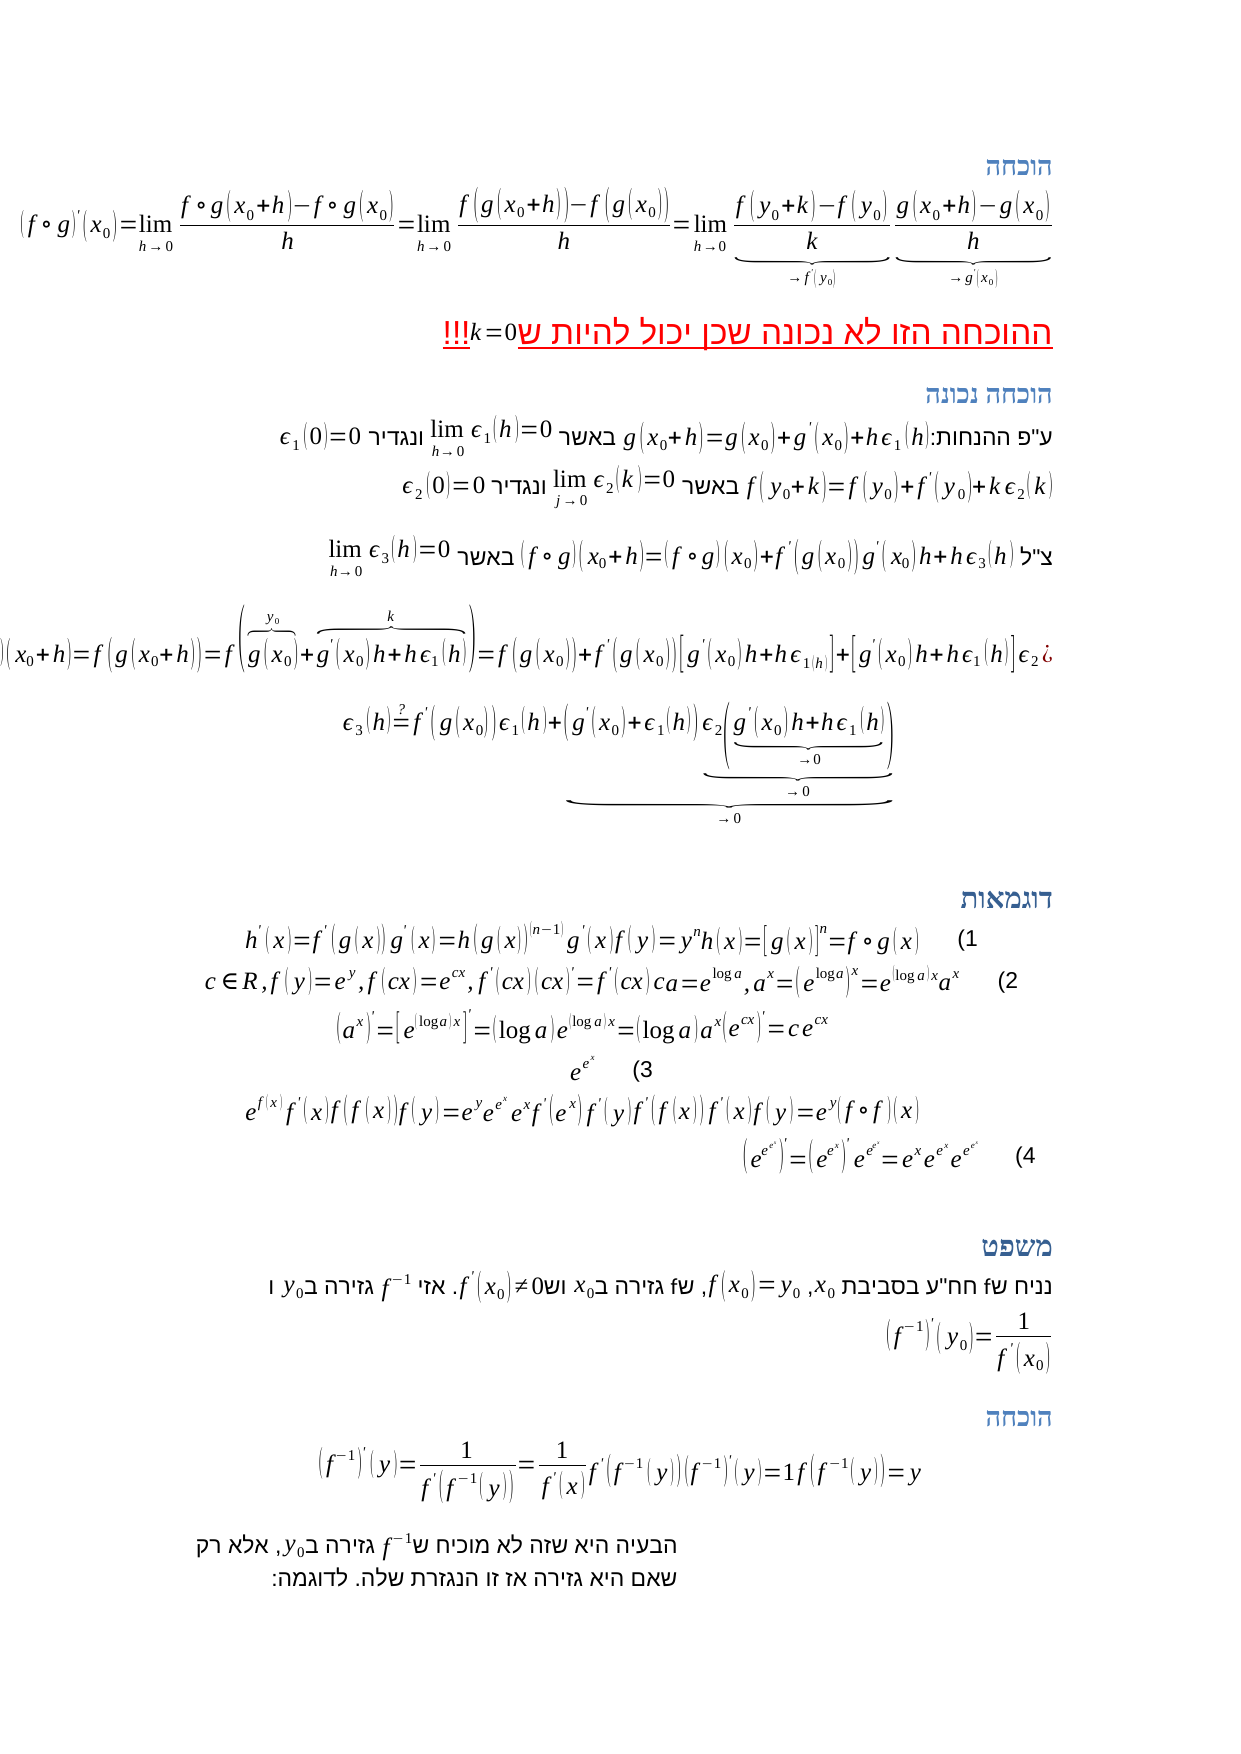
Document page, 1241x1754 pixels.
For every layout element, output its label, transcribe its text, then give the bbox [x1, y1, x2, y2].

text נניח שf חח"ע בסביבת , , שf גזירה ב וש. אזי גזירה ב ו [187, 1268, 1053, 1376]
subtitle הוכחה נכונה [187, 378, 1053, 409]
subtitle דוגמאות [187, 881, 1053, 914]
subtitle משפט [187, 1229, 1053, 1263]
subtitle הוכחה [187, 150, 1053, 181]
text ע"פ ההנחות: באשר ונגדיר באשר ונגדיר [187, 414, 1053, 509]
text ההוכחה הזו לא נכונה שכן יכול להיות ש!!! [187, 313, 1053, 352]
text צ"ל באשר [187, 534, 1053, 579]
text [187, 1529, 678, 1591]
subtitle הוכחה [187, 1401, 1053, 1432]
